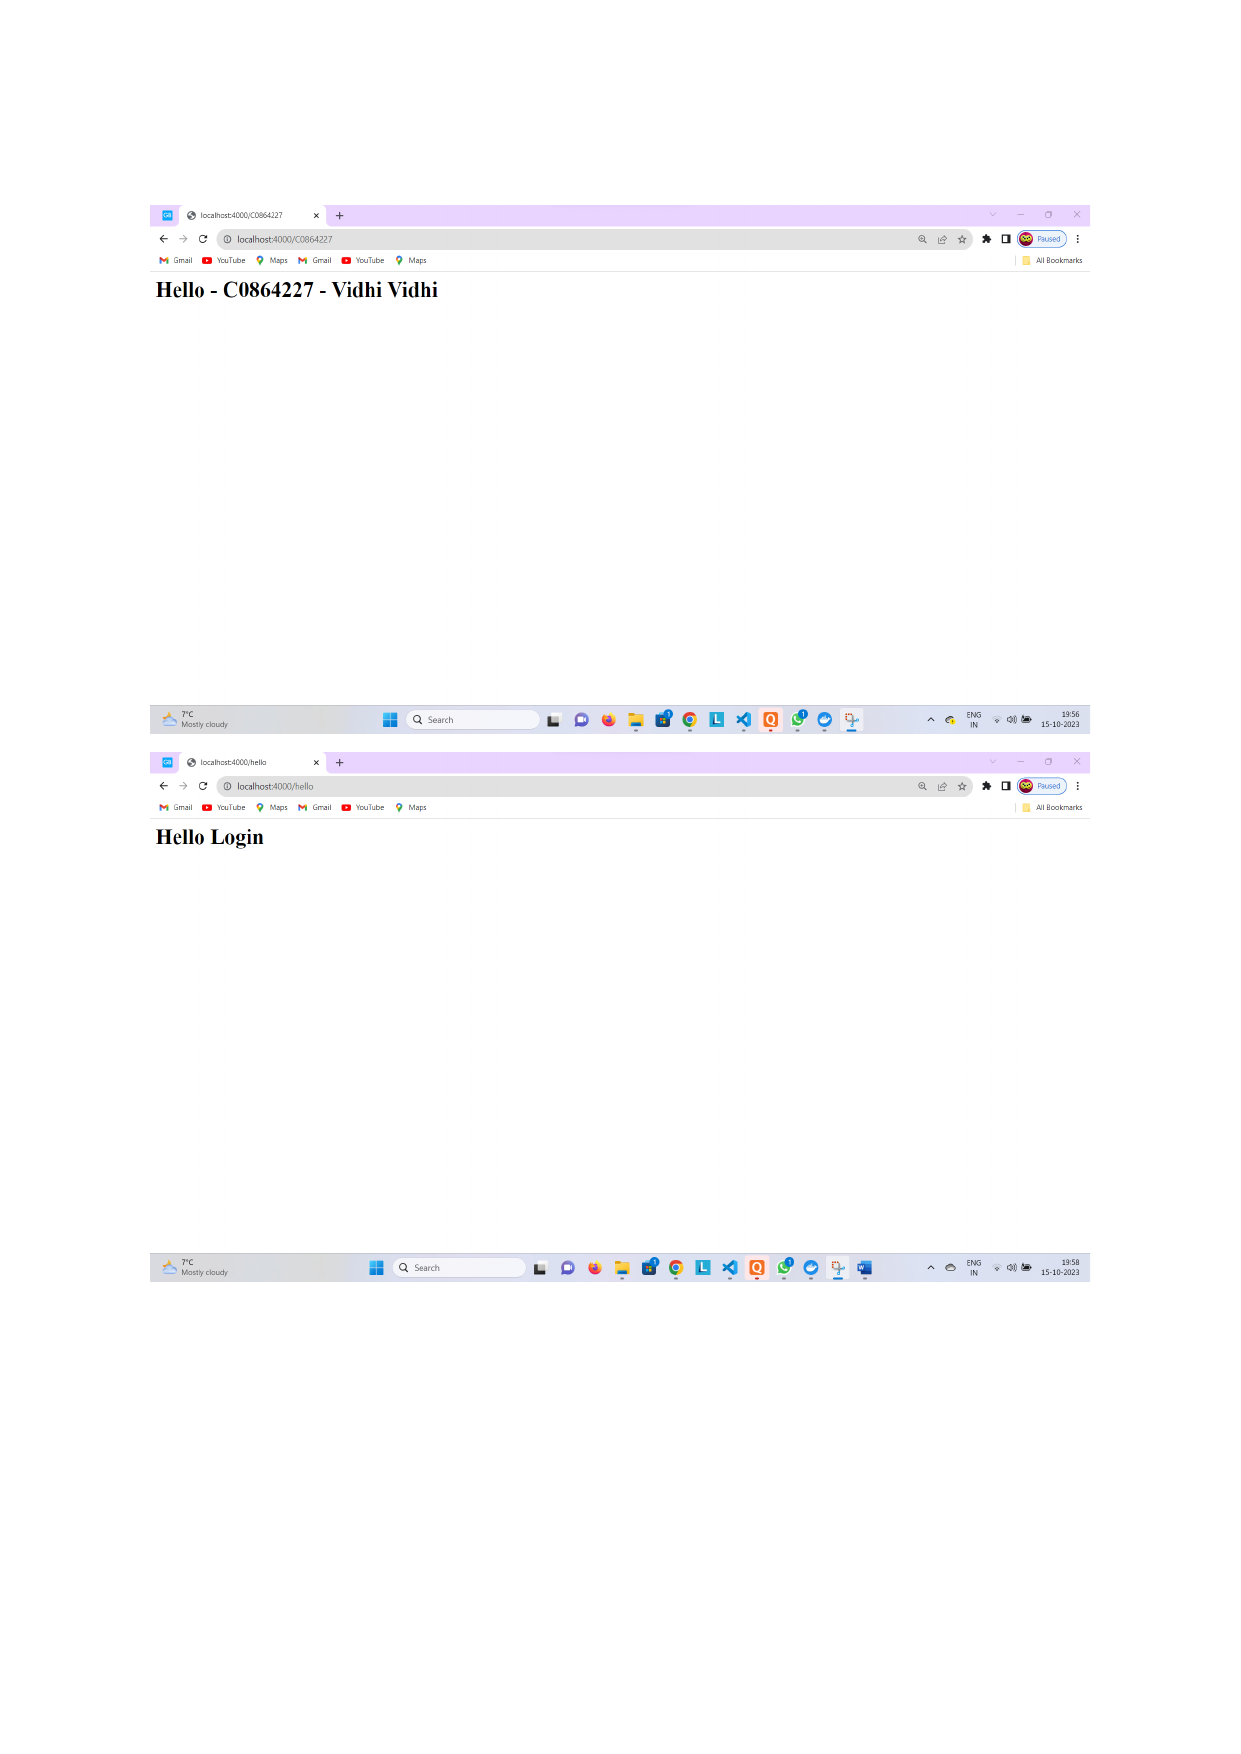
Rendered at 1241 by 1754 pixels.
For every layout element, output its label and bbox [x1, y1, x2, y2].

picture [150, 752, 1091, 1282]
picture [150, 205, 1091, 734]
